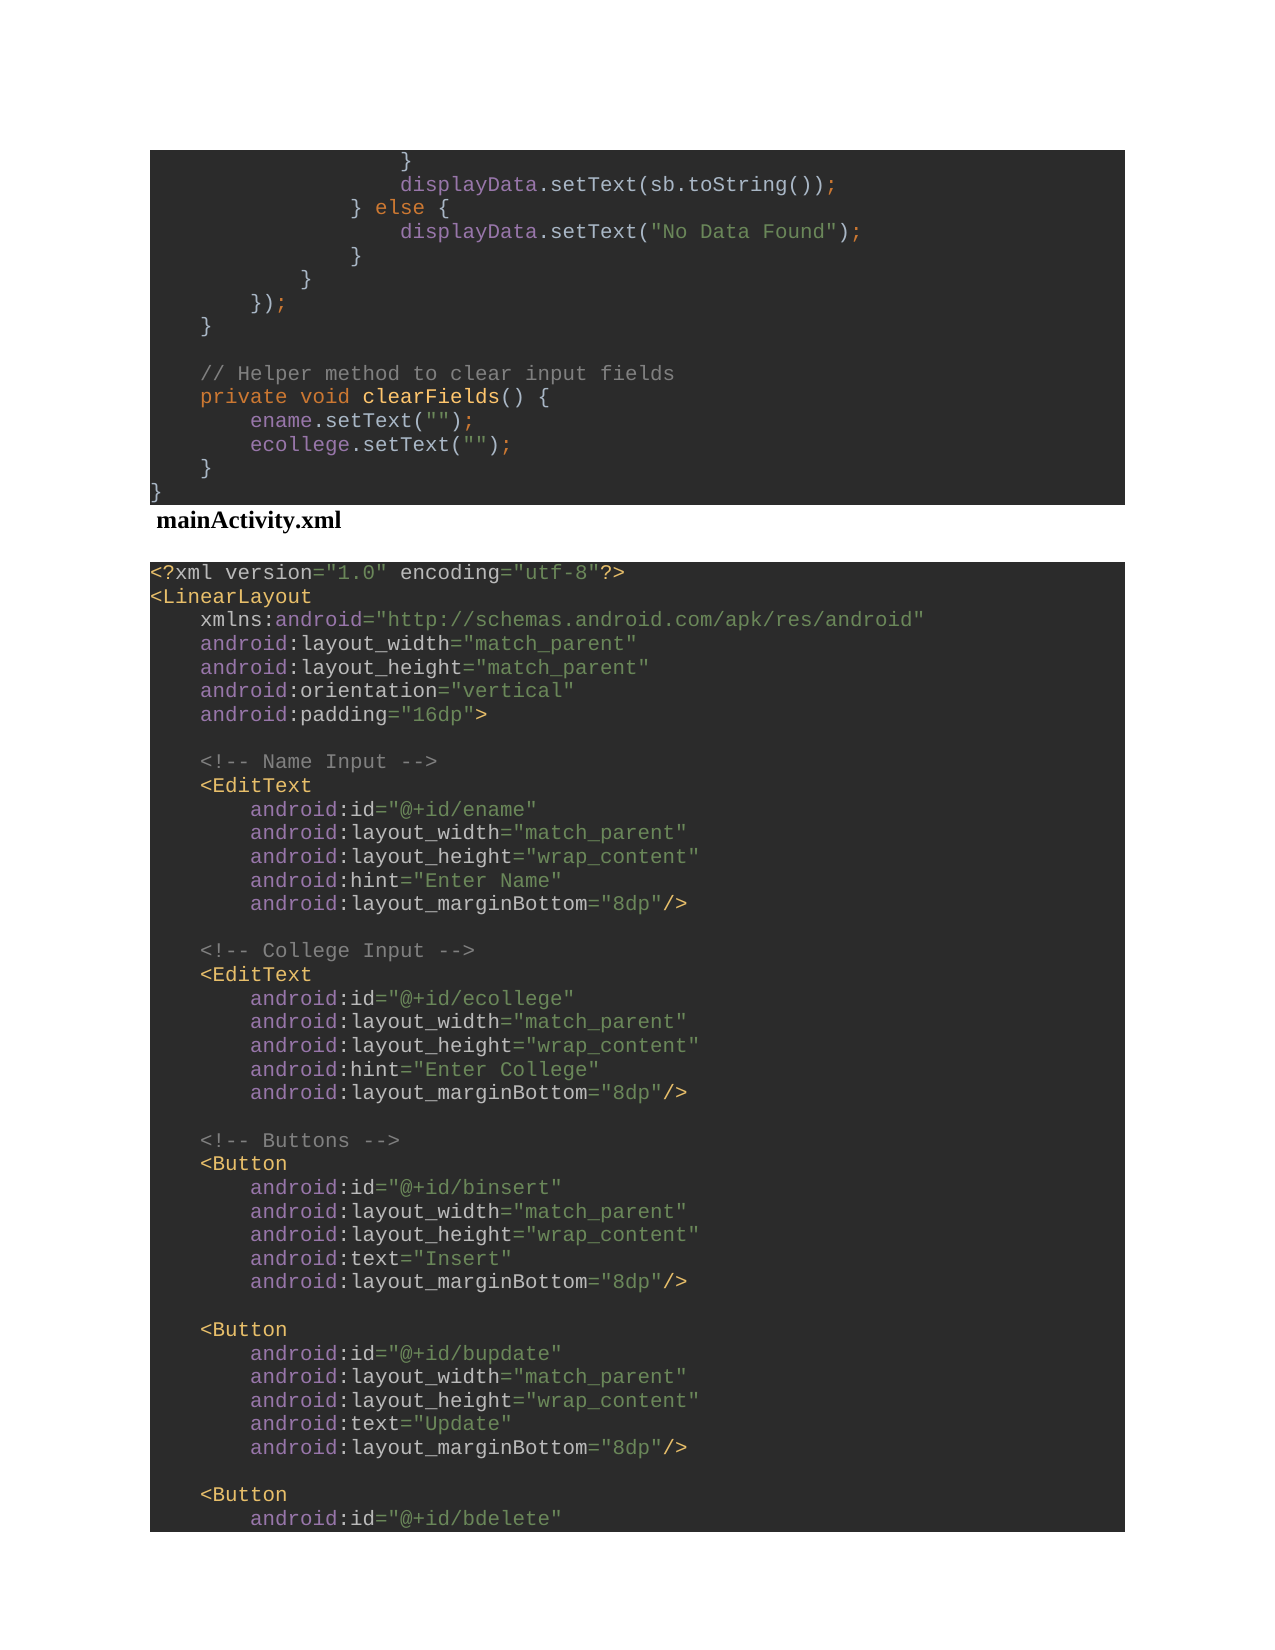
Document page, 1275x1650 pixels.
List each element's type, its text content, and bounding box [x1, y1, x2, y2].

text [150, 562, 1125, 1532]
text mainActivity.xml [150, 505, 1125, 533]
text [150, 150, 1125, 505]
